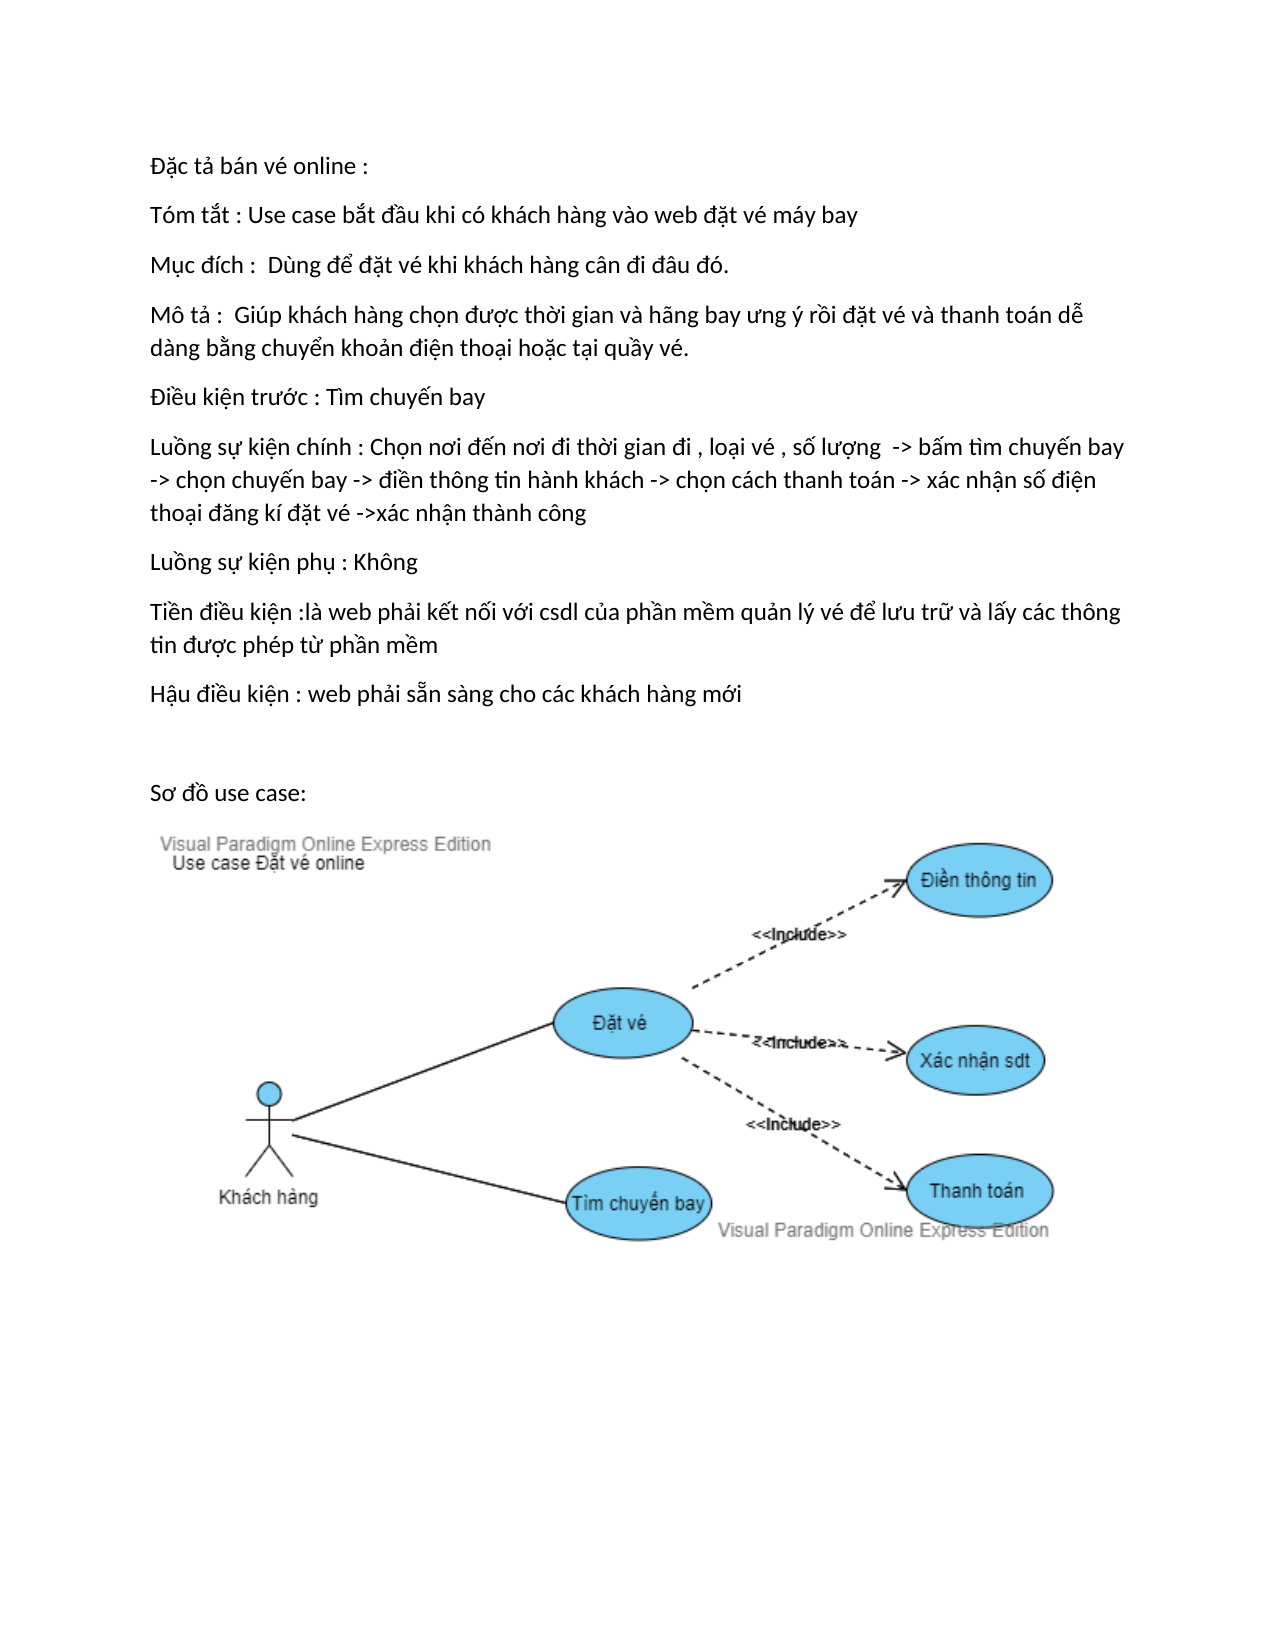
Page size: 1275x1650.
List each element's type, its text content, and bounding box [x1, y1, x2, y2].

text Mục đích : Dùng để đặt vé khi khách hàng cân đi đâu đó. [150, 249, 1125, 280]
text Tiền điều kiện :là web phải kết nối với csdl của phần mềm quản lý vé để lưu trữ và lấy các thông tin được phép từ phần mềm [150, 596, 1125, 659]
text Tóm tắt : Use case bắt đầu khi có khách hàng vào web đặt vé máy bay [150, 199, 1125, 230]
text Luồng sự kiện phụ : Không [150, 546, 1125, 577]
picture [150, 827, 1058, 1245]
text Luồng sự kiện chính : Chọn nơi đến nơi đi thời gian đi , loại vé , số lượng -> bấm tìm chuyến bay -> chọn chuyến bay -> điền thông tin hành khách -> chọn cách thanh toán -> xác nhận số điện thoại đăng kí đặt vé ->xác nhận thành công [150, 431, 1125, 527]
text Sơ đồ use case: [150, 777, 1125, 808]
text Đặc tả bán vé online : [150, 150, 1125, 181]
text Mô tả : Giúp khách hàng chọn được thời gian và hãng bay ưng ý rồi đặt vé và thanh toán dễ dàng bằng chuyển khoản điện thoại hoặc tại quầy vé. [150, 299, 1125, 362]
text Điều kiện trước : Tìm chuyến bay [150, 381, 1125, 412]
text Hậu điều kiện : web phải sẵn sàng cho các khách hàng mới [150, 678, 1125, 709]
